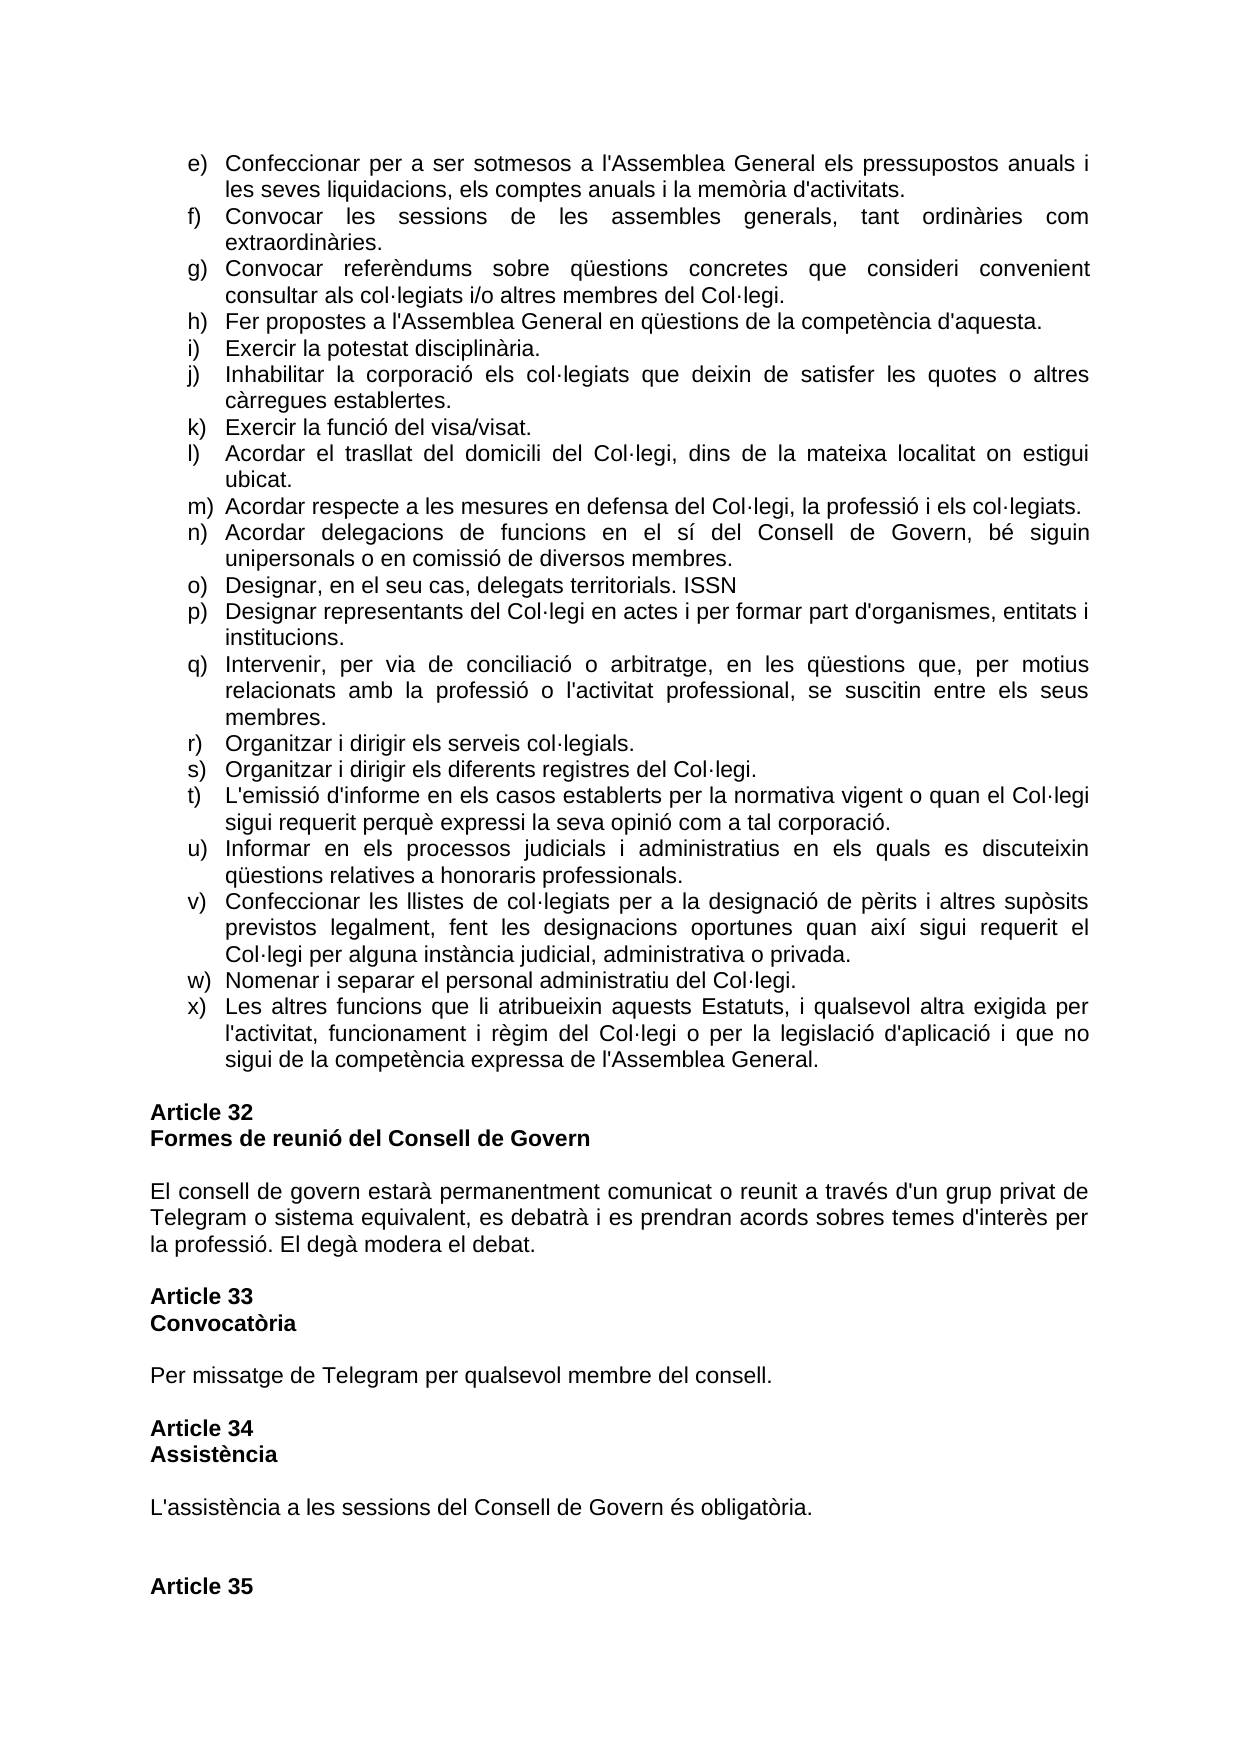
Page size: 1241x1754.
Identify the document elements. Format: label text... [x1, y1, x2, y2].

text L'assistència a les sessions del Consell de Govern és obligatòria. [150, 1494, 1090, 1520]
text Assistència [150, 1441, 1090, 1468]
list Organitzar i dirigir els diferents registres del Col·legi. [187, 756, 1090, 782]
list Les altres funcions que li atribueixin aquests Estatuts, i qualsevol altra exigida per l'activitat, funcionament i règim del Col·legi o per la legislació d'aplicació i que no sigui de la competència expressa de l'Assemblea General. [187, 993, 1090, 1072]
text El consell de govern estarà permanentment comunicat o reunit a través d'un grup privat de Telegram o sistema equivalent, es debatrà i es prendran acords sobres temes d'interès per la professió. El degà modera el debat. [150, 1178, 1090, 1257]
list Informar en els processos judicials i administratius en els quals es discuteixin qüestions relatives a honoraris professionals. [187, 835, 1090, 888]
list Convocar les sessions de les assembles generals, tant ordinàries com extraordinàries. [187, 203, 1090, 255]
text Article 34 [150, 1415, 1090, 1441]
list Exercir la funció del visa/visat. [187, 413, 1090, 440]
text Article 35 [150, 1573, 1090, 1599]
list Confeccionar les llistes de col·legiats per a la designació de pèrits i altres supòsits previstos legalment, fent les designacions oportunes quan així sigui requerit el Col·legi per alguna instància judicial, administrativa o privada. [187, 888, 1090, 967]
list Acordar delegacions de funcions en el sí del Consell de Govern, bé siguin unipersonals o en comissió de diversos membres. [187, 519, 1090, 572]
list Acordar el trasllat del domicili del Col·legi, dins de la mateixa localitat on estigui ubicat. [187, 440, 1090, 493]
list Designar, en el seu cas, delegats territorials. ISSN [187, 572, 1090, 598]
list Acordar respecte a les mesures en defensa del Col·legi, la professió i els col·legiats. [187, 493, 1090, 519]
text Formes de reunió del Consell de Govern [150, 1125, 1090, 1151]
list Exercir la potestat disciplinària. [187, 334, 1090, 361]
list Convocar referèndums sobre qüestions concretes que consideri convenient consultar als col·legiats i/o altres membres del Col·legi. [187, 255, 1090, 308]
text Article 32 [150, 1099, 1090, 1125]
list Designar representants del Col·legi en actes i per formar part d'organismes, entitats i institucions. [187, 598, 1090, 651]
list Intervenir, per via de conciliació o arbitratge, en les qüestions que, per motius relacionats amb la professió o l'activitat professional, se suscitin entre els seus membres. [187, 651, 1090, 730]
text Per missatge de Telegram per qualsevol membre del consell. [150, 1362, 1090, 1389]
list Nomenar i separar el personal administratiu del Col·legi. [187, 967, 1090, 993]
text Article 33 [150, 1283, 1090, 1309]
list Inhabilitar la corporació els col·legiats que deixin de satisfer les quotes o altres càrregues establertes. [187, 361, 1090, 413]
list Fer propostes a l'Assemblea General en qüestions de la competència d'aquesta. [187, 308, 1090, 334]
list Organitzar i dirigir els serveis col·legials. [187, 730, 1090, 756]
list L'emissió d'informe en els casos establerts per la normativa vigent o quan el Col·legi sigui requerit perquè expressi la seva opinió com a tal corporació. [187, 782, 1090, 835]
text Convocatòria [150, 1309, 1090, 1336]
list Confeccionar per a ser sotmesos a l'Assemblea General els pressupostos anuals i les seves liquidacions, els comptes anuals i la memòria d'activitats. [187, 150, 1090, 203]
